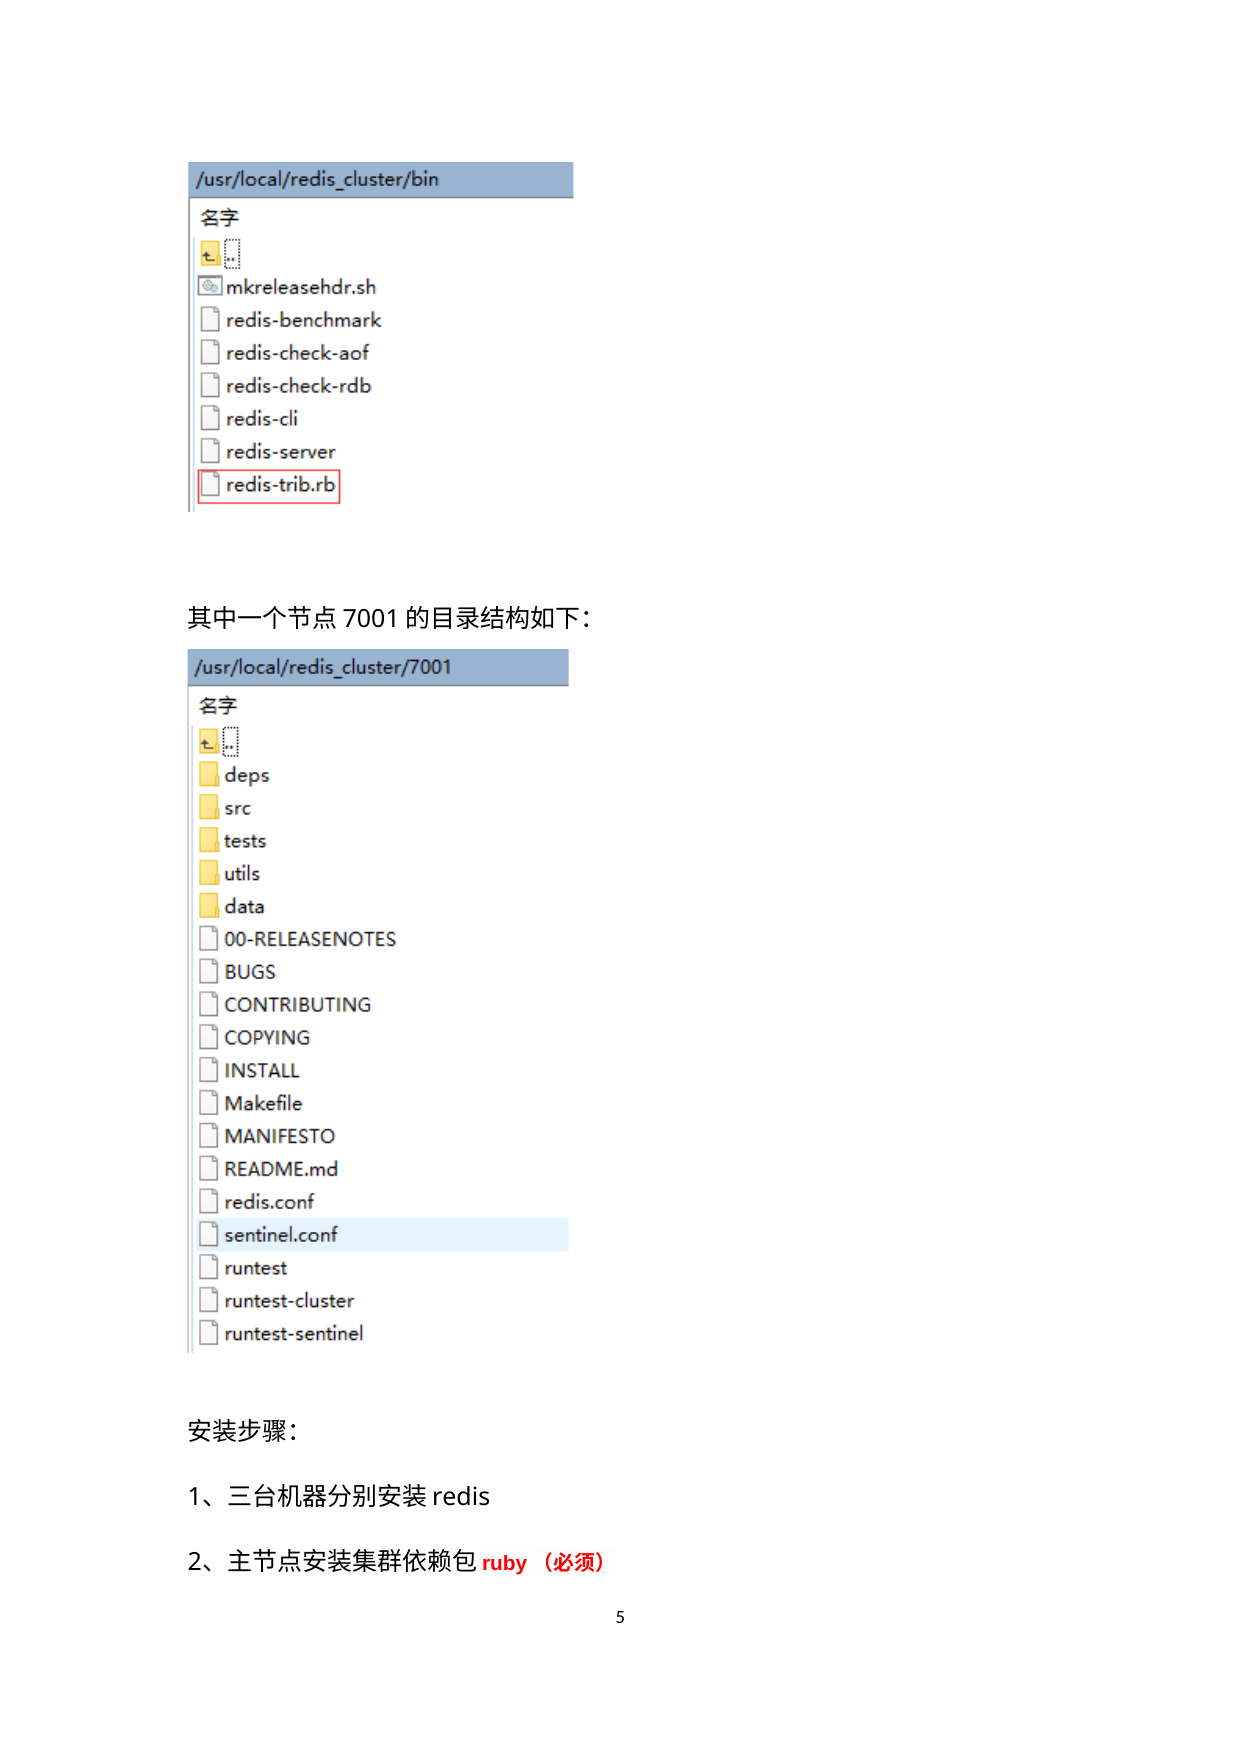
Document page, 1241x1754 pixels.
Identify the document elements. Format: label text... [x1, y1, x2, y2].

text 1、三台机器分别安装redis [187, 1462, 1053, 1527]
text 安装步骤： [187, 1397, 1053, 1462]
picture [187, 649, 569, 1353]
text 其中一个节点7001的目录结构如下： [187, 584, 1053, 649]
picture [187, 162, 574, 512]
text 2、主节点安装集群依赖包ruby （必须） [187, 1527, 1053, 1592]
